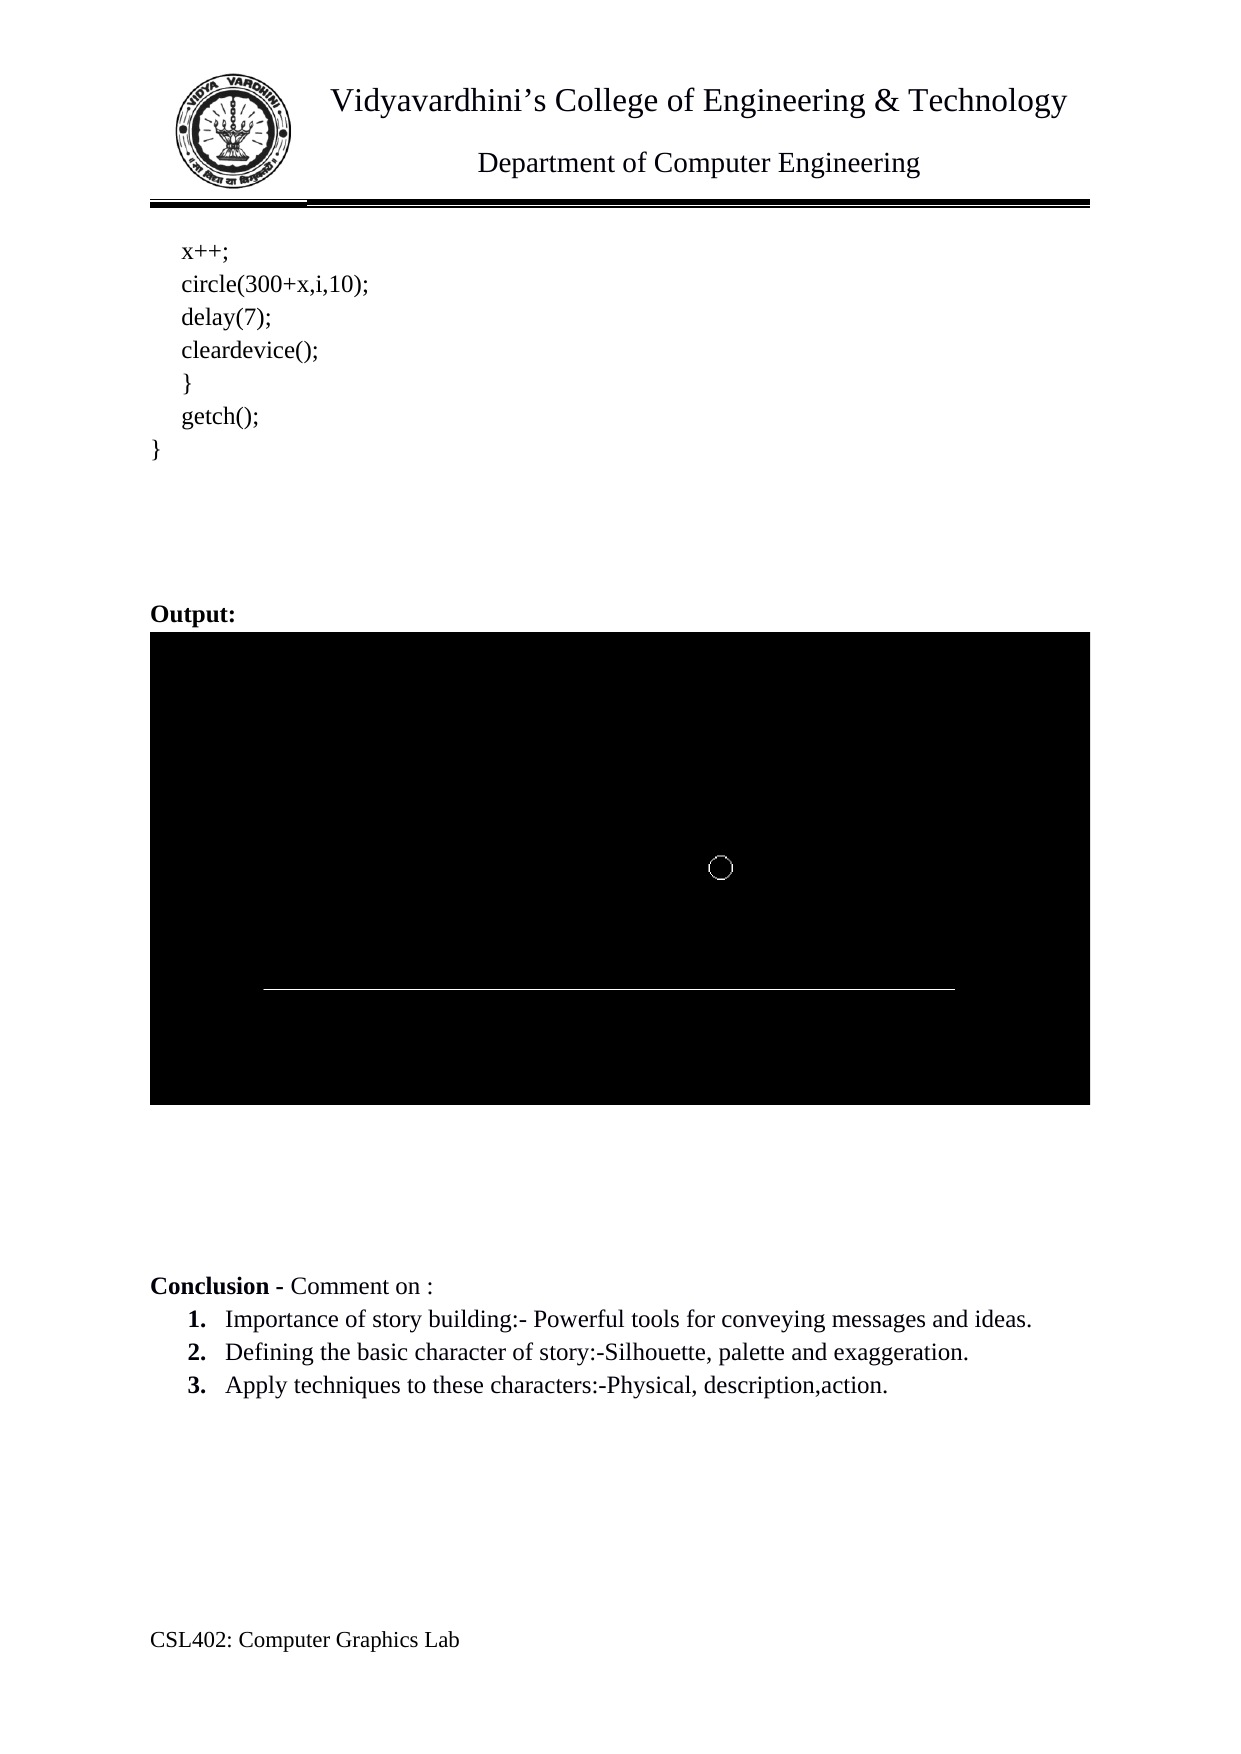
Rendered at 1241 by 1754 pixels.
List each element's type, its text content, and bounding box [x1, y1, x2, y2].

text circle(300+x,i,10); [150, 269, 1090, 298]
text Conclusion - Comment on : [150, 1271, 1090, 1300]
list Apply techniques to these characters:-Physical, description,action. [187, 1370, 1090, 1399]
text } [150, 368, 1090, 397]
text cleardevice(); [150, 335, 1090, 364]
text getch(); [150, 401, 1090, 430]
text x++; [150, 236, 1090, 265]
text } [150, 434, 1090, 463]
picture [173, 73, 292, 190]
picture [150, 632, 1091, 1105]
list Importance of story building:- Powerful tools for conveying messages and ideas. [187, 1304, 1090, 1333]
list Defining the basic character of story:-Silhouette, palette and exaggeration. [187, 1337, 1090, 1366]
text delay(7); [150, 302, 1090, 331]
text Output: [150, 599, 1090, 628]
